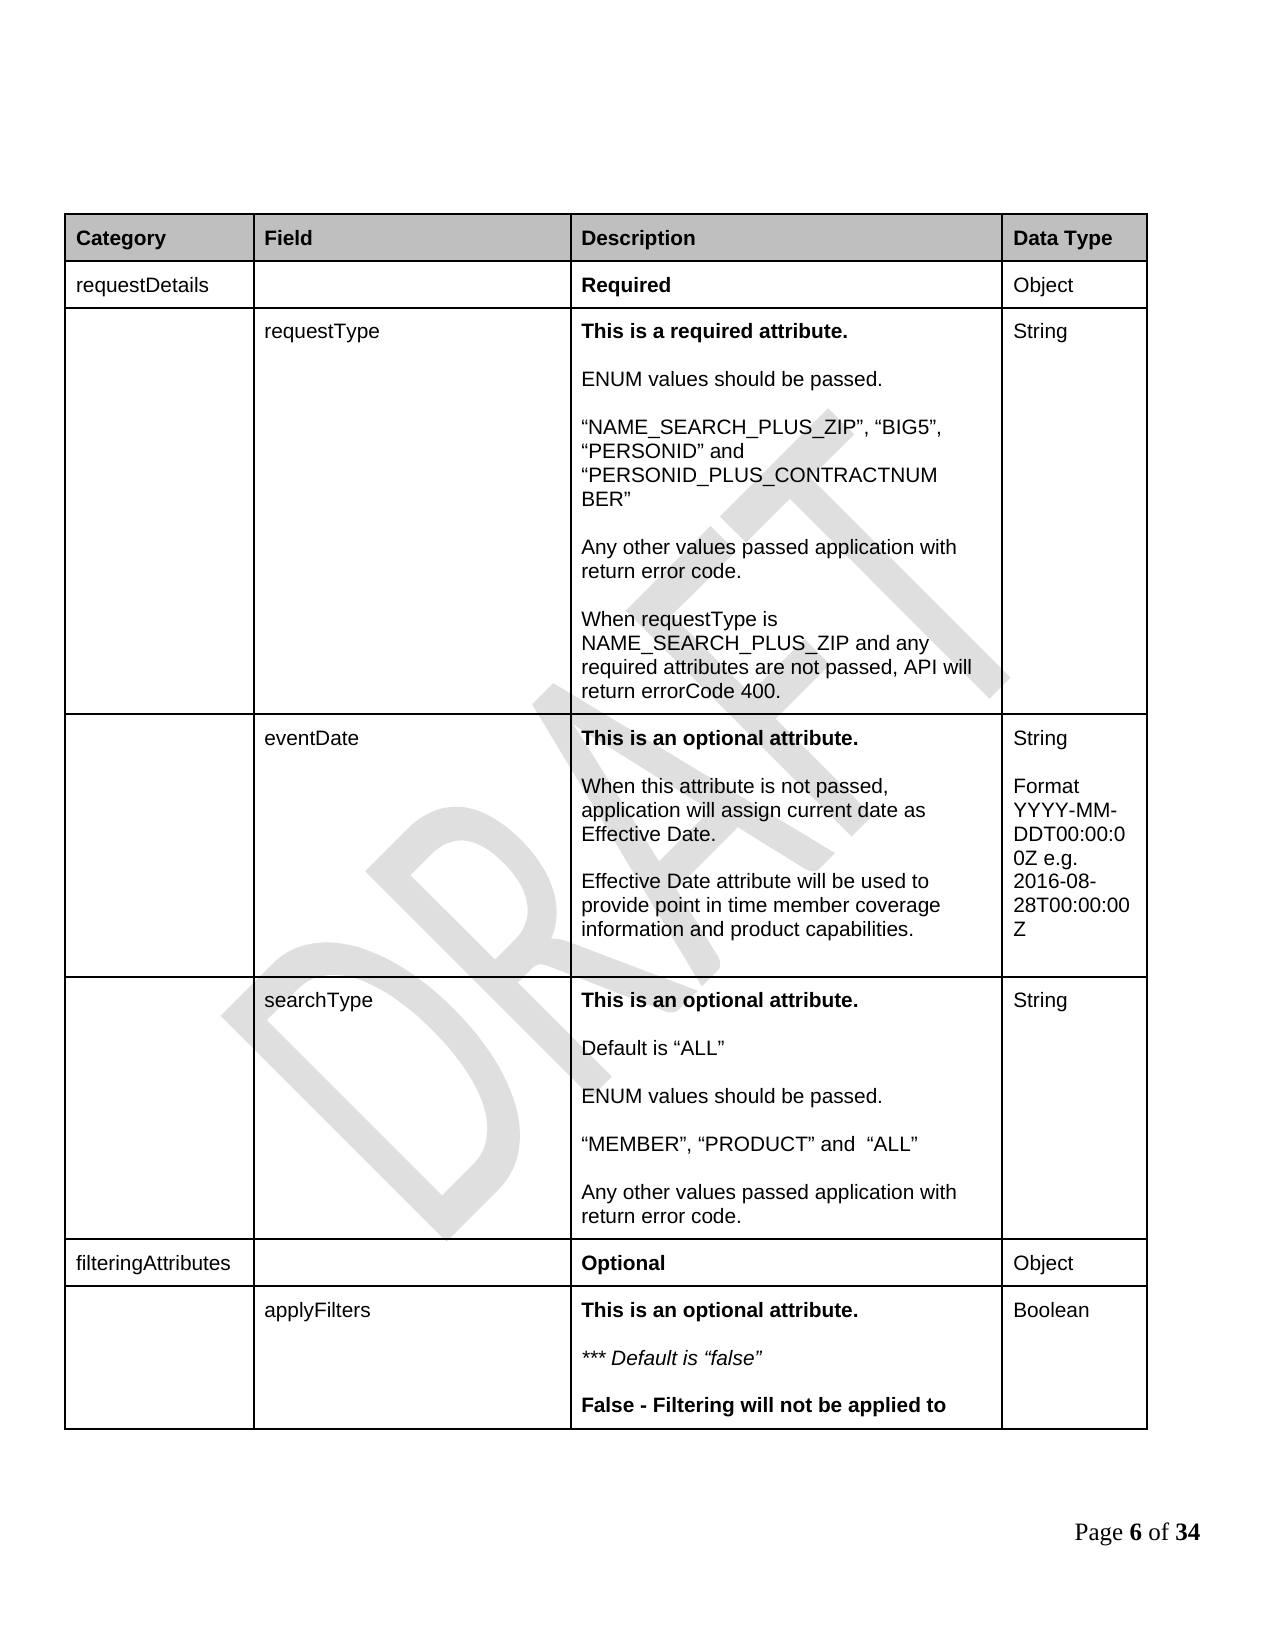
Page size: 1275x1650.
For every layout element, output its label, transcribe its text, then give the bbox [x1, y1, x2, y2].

table_cell Optional [572, 1240, 1001, 1285]
table_cell eventDate [255, 715, 570, 976]
table_cell String [1003, 978, 1146, 1238]
table_cell This is a required attribute. ENUM values should be passed. “NAME_SEARCH_PLUS_ZIP”, “BIG5”, “PERSONID” and “PERSONID_PLUS_CONTRACTNUM BER” Any other values passed application with return error code. When requestType is NAME_SEARCH_PLUS_ZIP and any required attributes are not passed, API will return errorCode 400. [572, 309, 1001, 713]
table_cell String Format YYYY-MM-DDT00:00:00Z e.g. 2016-08-28T00:00:00Z [1003, 715, 1146, 976]
table_cell searchType [255, 978, 570, 1238]
table_header Description [572, 215, 1001, 260]
table_cell filteringAttributes [66, 1240, 253, 1285]
table_header Field [255, 215, 570, 260]
table_cell applyFilters [255, 1287, 570, 1428]
table_cell Object [1003, 262, 1146, 307]
table_cell [66, 715, 253, 976]
table_header Category [66, 215, 253, 260]
table_header Data Type [1003, 215, 1146, 260]
table_cell [255, 1240, 570, 1285]
table_cell String [1003, 309, 1146, 713]
table_cell Object [1003, 1240, 1146, 1285]
table_cell Required [572, 262, 1001, 307]
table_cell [572, 1287, 1001, 1428]
table_cell Boolean [1003, 1287, 1146, 1428]
table_cell [66, 978, 253, 1238]
table_cell [66, 309, 253, 713]
table_cell This is an optional attribute. When this attribute is not passed, application will assign current date as Effective Date. Effective Date attribute will be used to provide point in time member coverage information and product capabilities. [572, 715, 1001, 976]
table_cell [255, 262, 570, 307]
table_cell requestDetails [66, 262, 253, 307]
table_cell requestType [255, 309, 570, 713]
table_cell This is an optional attribute. Default is “ALL” ENUM values should be passed. “MEMBER”, “PRODUCT” and “ALL” Any other values passed application with return error code. [572, 978, 1001, 1238]
table_cell [66, 1287, 253, 1428]
